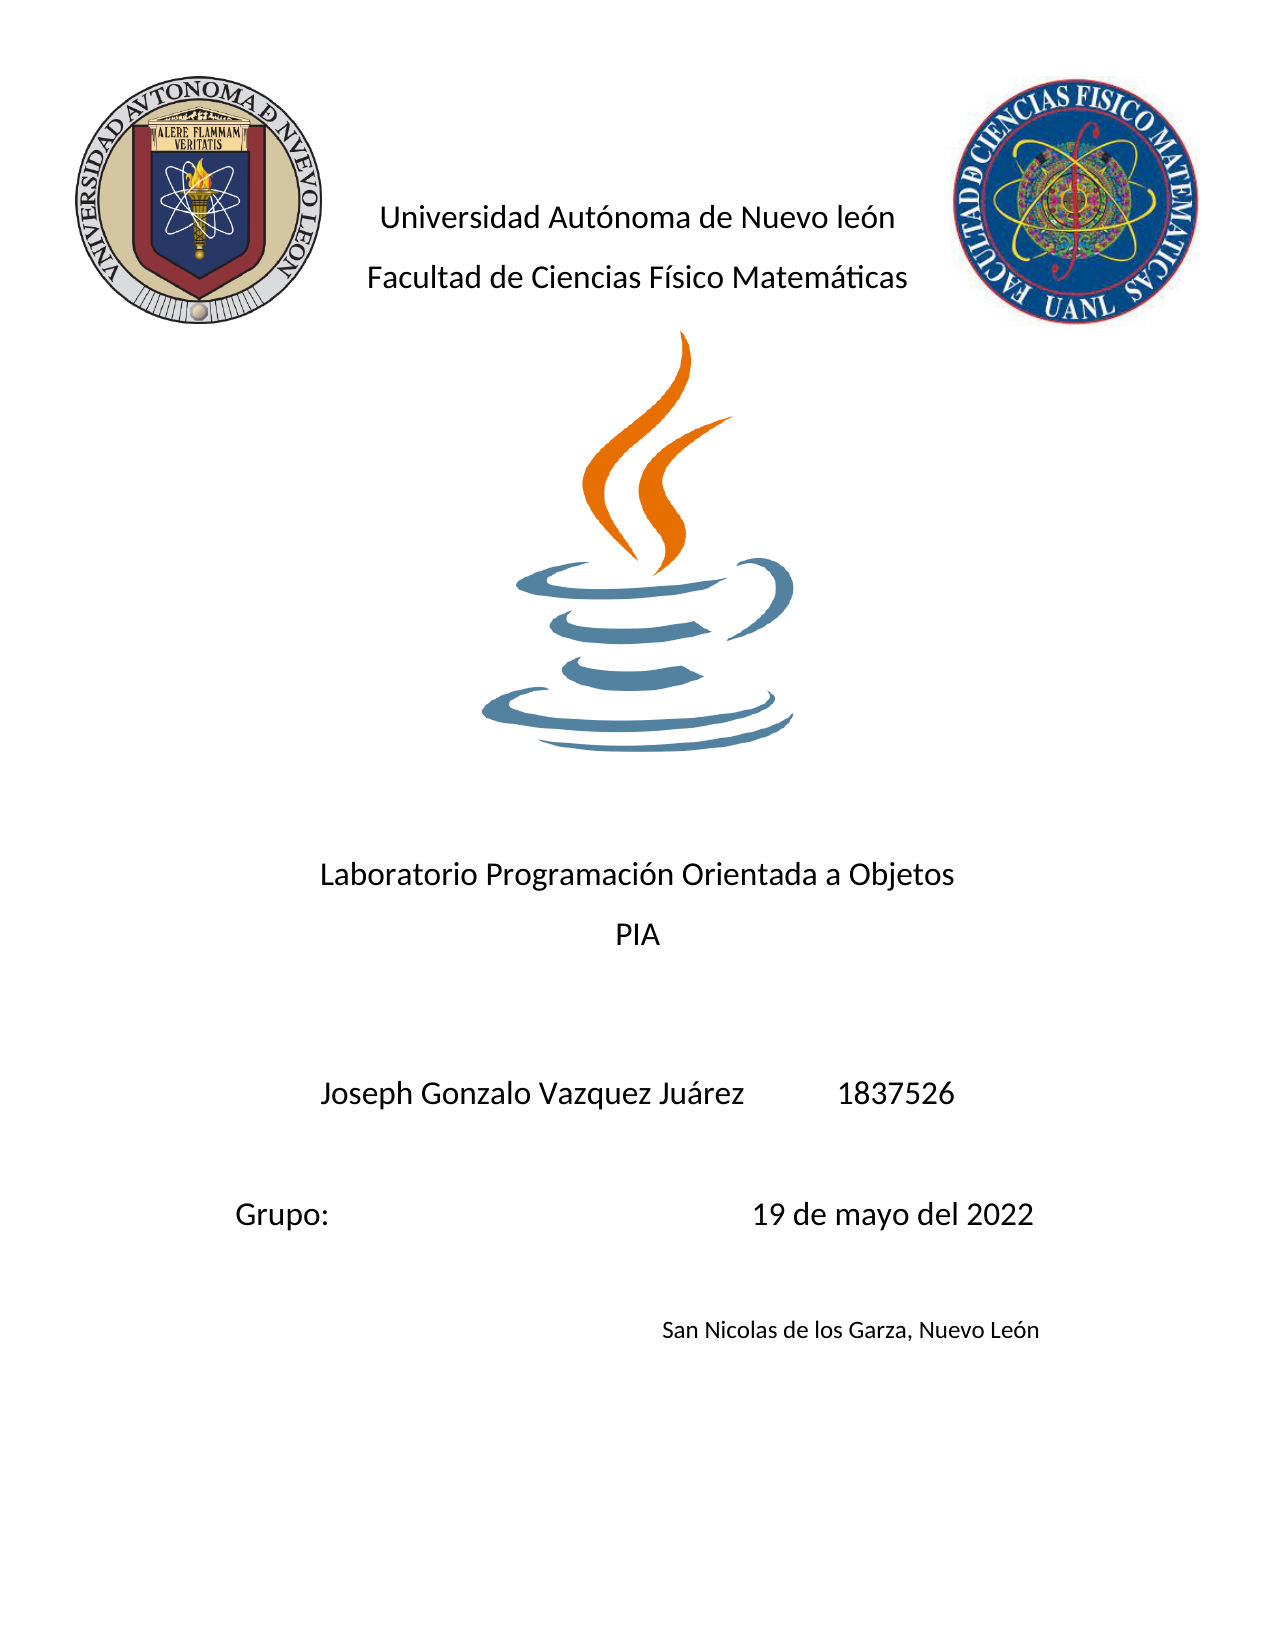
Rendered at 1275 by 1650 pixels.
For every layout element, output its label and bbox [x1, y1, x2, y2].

picture [950, 76, 1200, 327]
picture [481, 329, 794, 752]
picture [75, 76, 322, 324]
